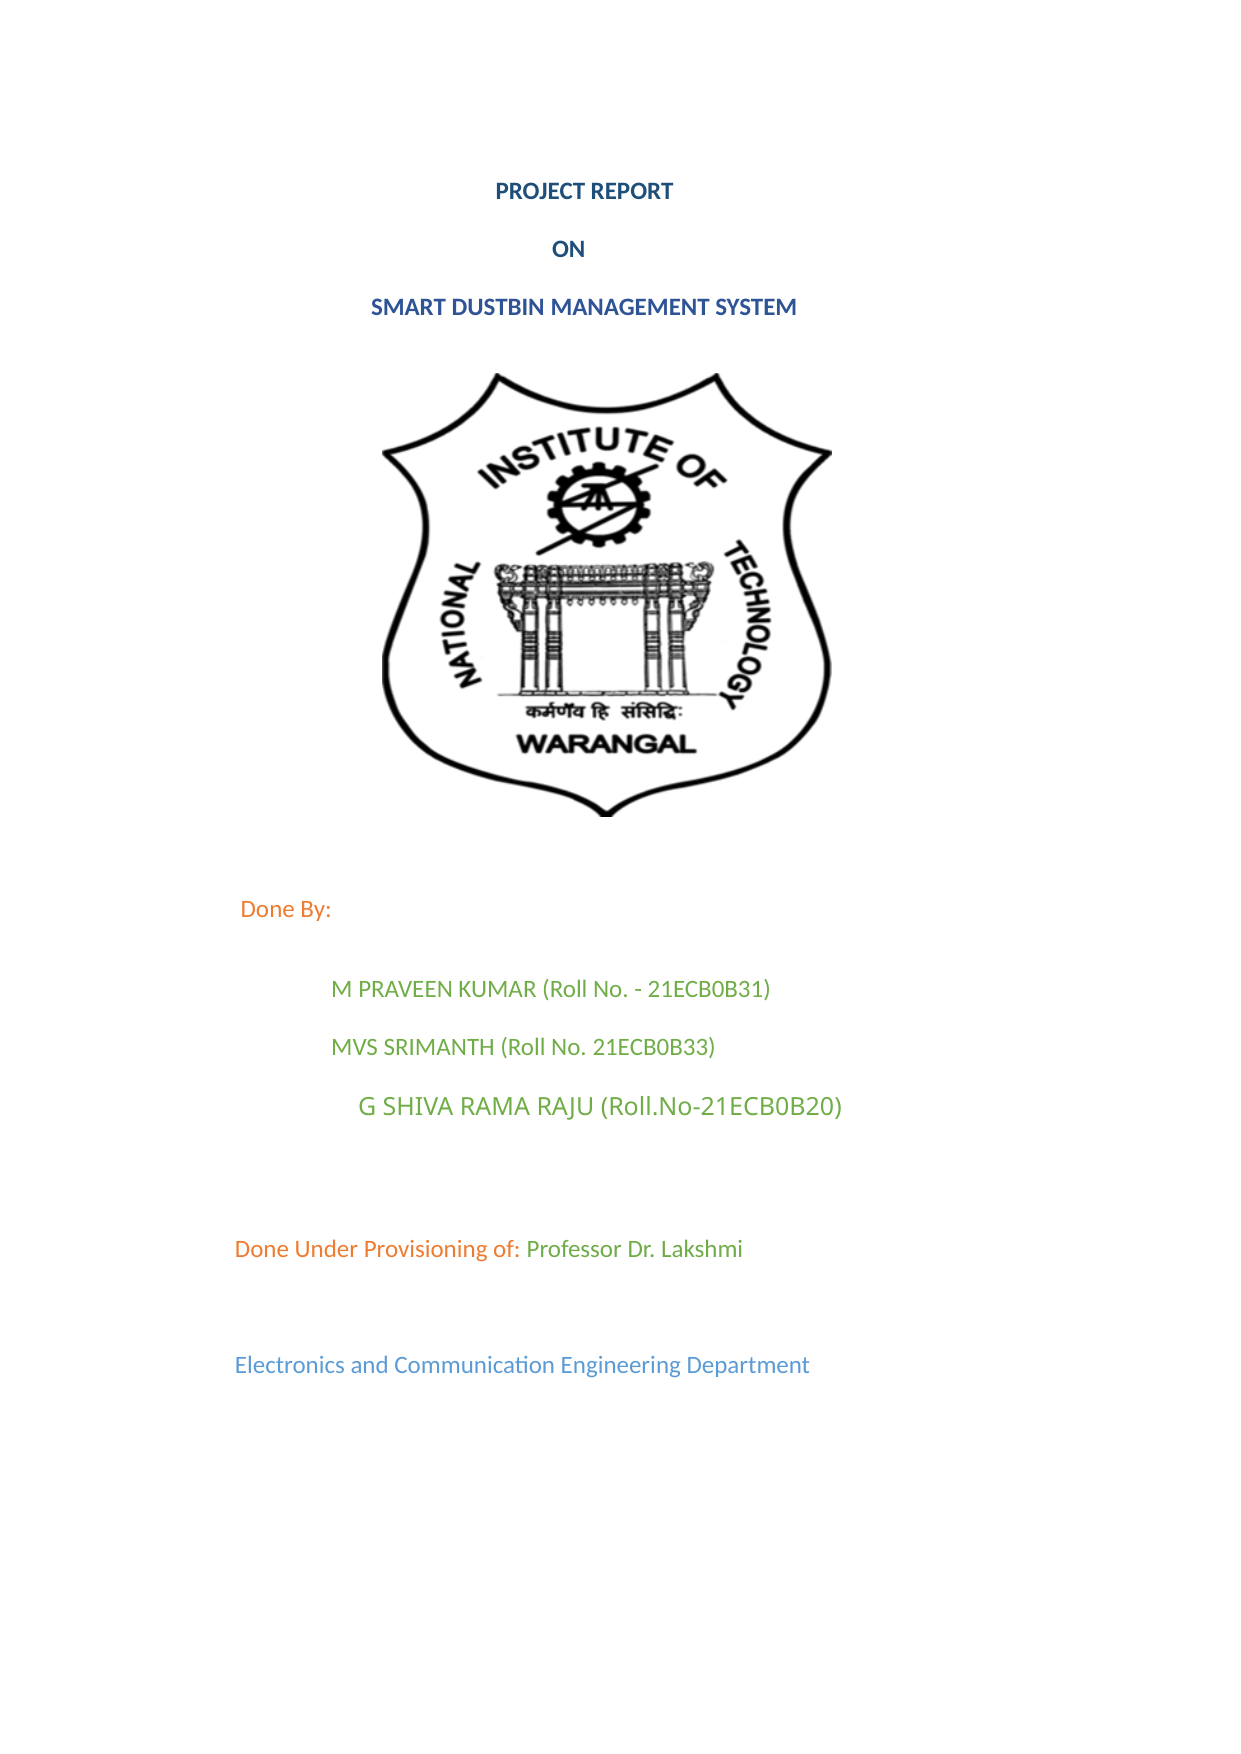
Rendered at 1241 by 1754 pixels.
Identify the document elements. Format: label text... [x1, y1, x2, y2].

picture [382, 373, 832, 817]
subtitle ON [150, 233, 1090, 263]
subtitle Done By: [150, 893, 1090, 924]
text M PRAVEEN KUMAR (Roll No. - 21ECB0B31) [150, 973, 1090, 1004]
subtitle PROJECT REPORT [150, 175, 1090, 206]
subtitle Done Under Provisioning of: Professor Dr. Lakshmi [150, 1233, 1090, 1263]
subtitle G SHIVA RAMA RAJU (Roll.No-21ECB0B20) [150, 1089, 1090, 1123]
subtitle Electronics and Communication Engineering Department [150, 1349, 1090, 1379]
subtitle SMART DUSTBIN MANAGEMENT SYSTEM [150, 291, 1090, 321]
subtitle MVS SRIMANTH (Roll No. 21ECB0B33) [150, 1031, 1090, 1061]
